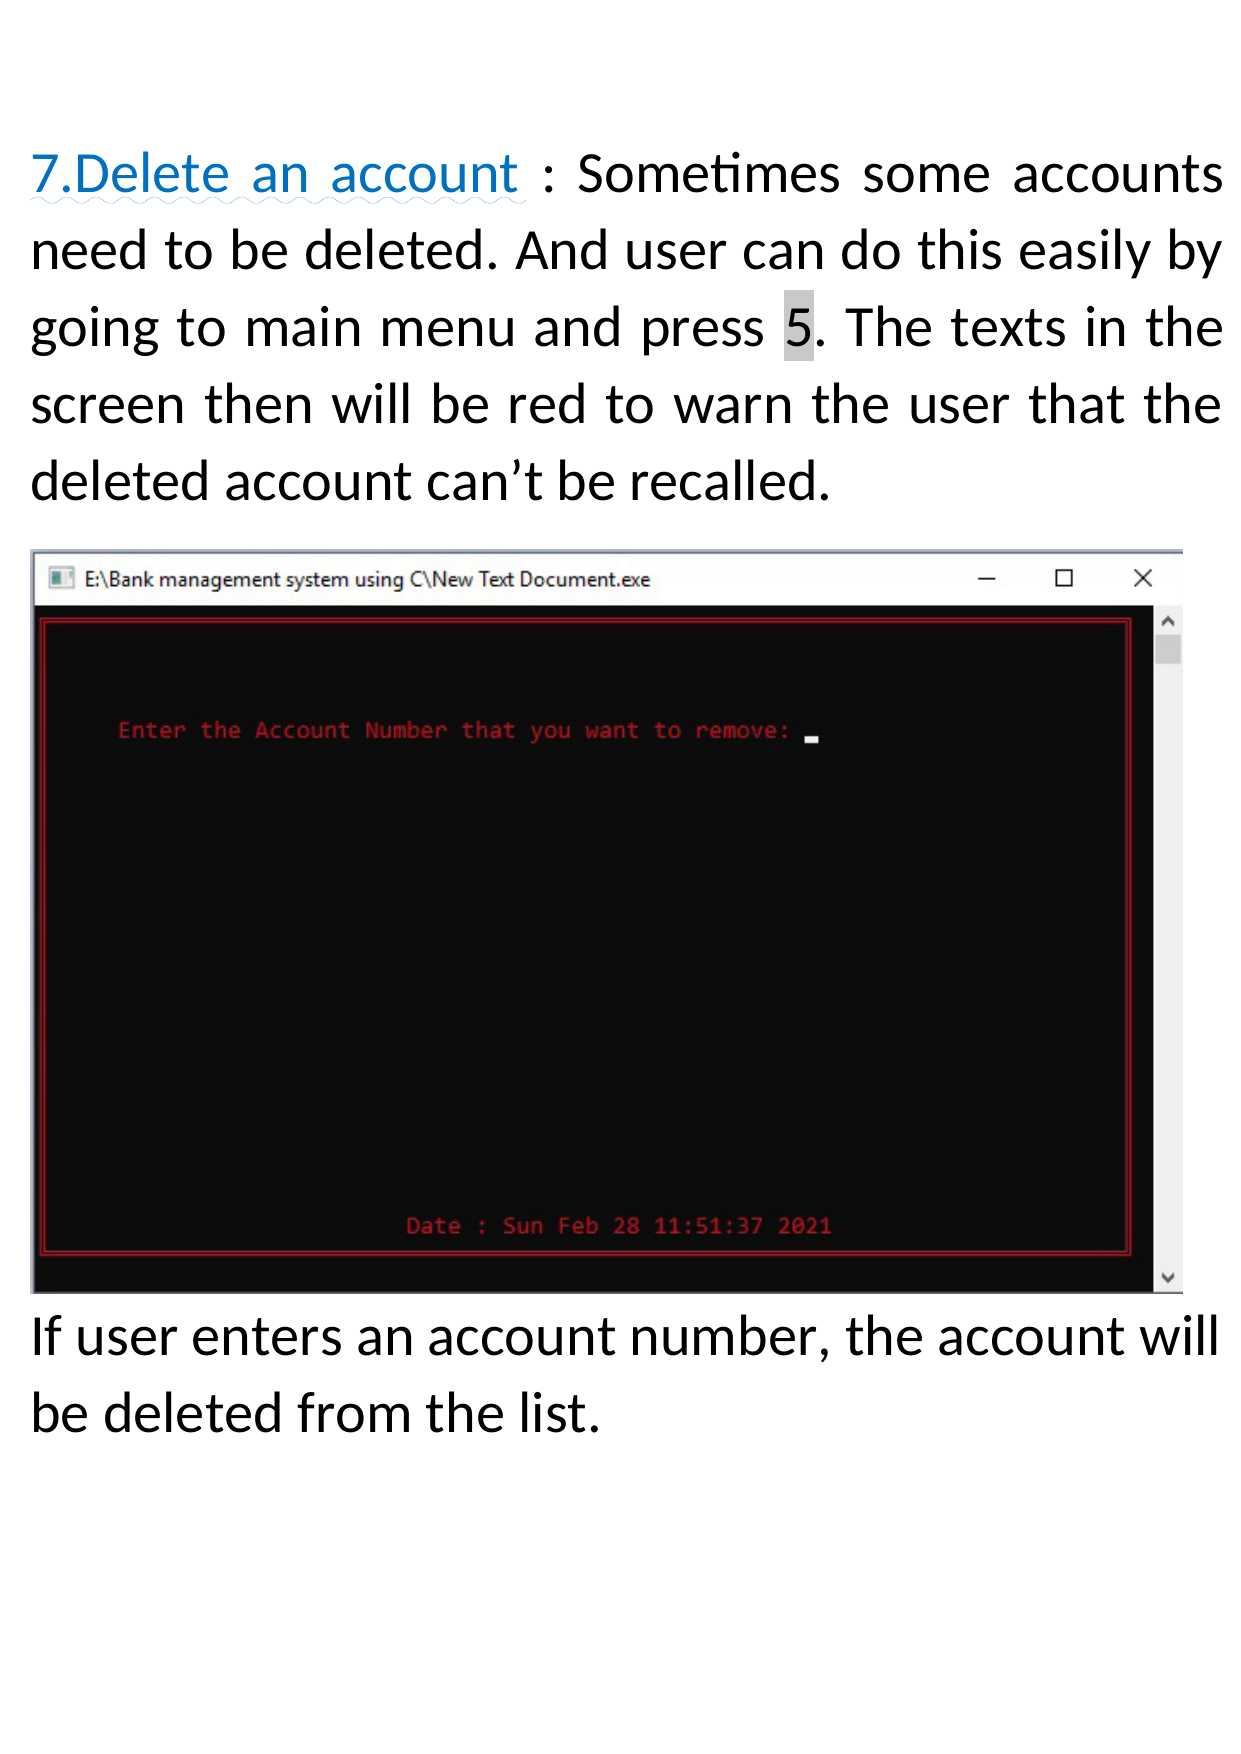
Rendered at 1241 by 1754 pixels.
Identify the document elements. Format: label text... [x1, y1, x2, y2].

text 7.Delete an account : Sometimes some accounts need to be deleted. And user can do this easily by going to main menu and press 5. The texts in the screen then will be red to warn the user that the deleted account can’t be recalled. [30, 136, 1225, 515]
picture [30, 549, 1183, 1294]
